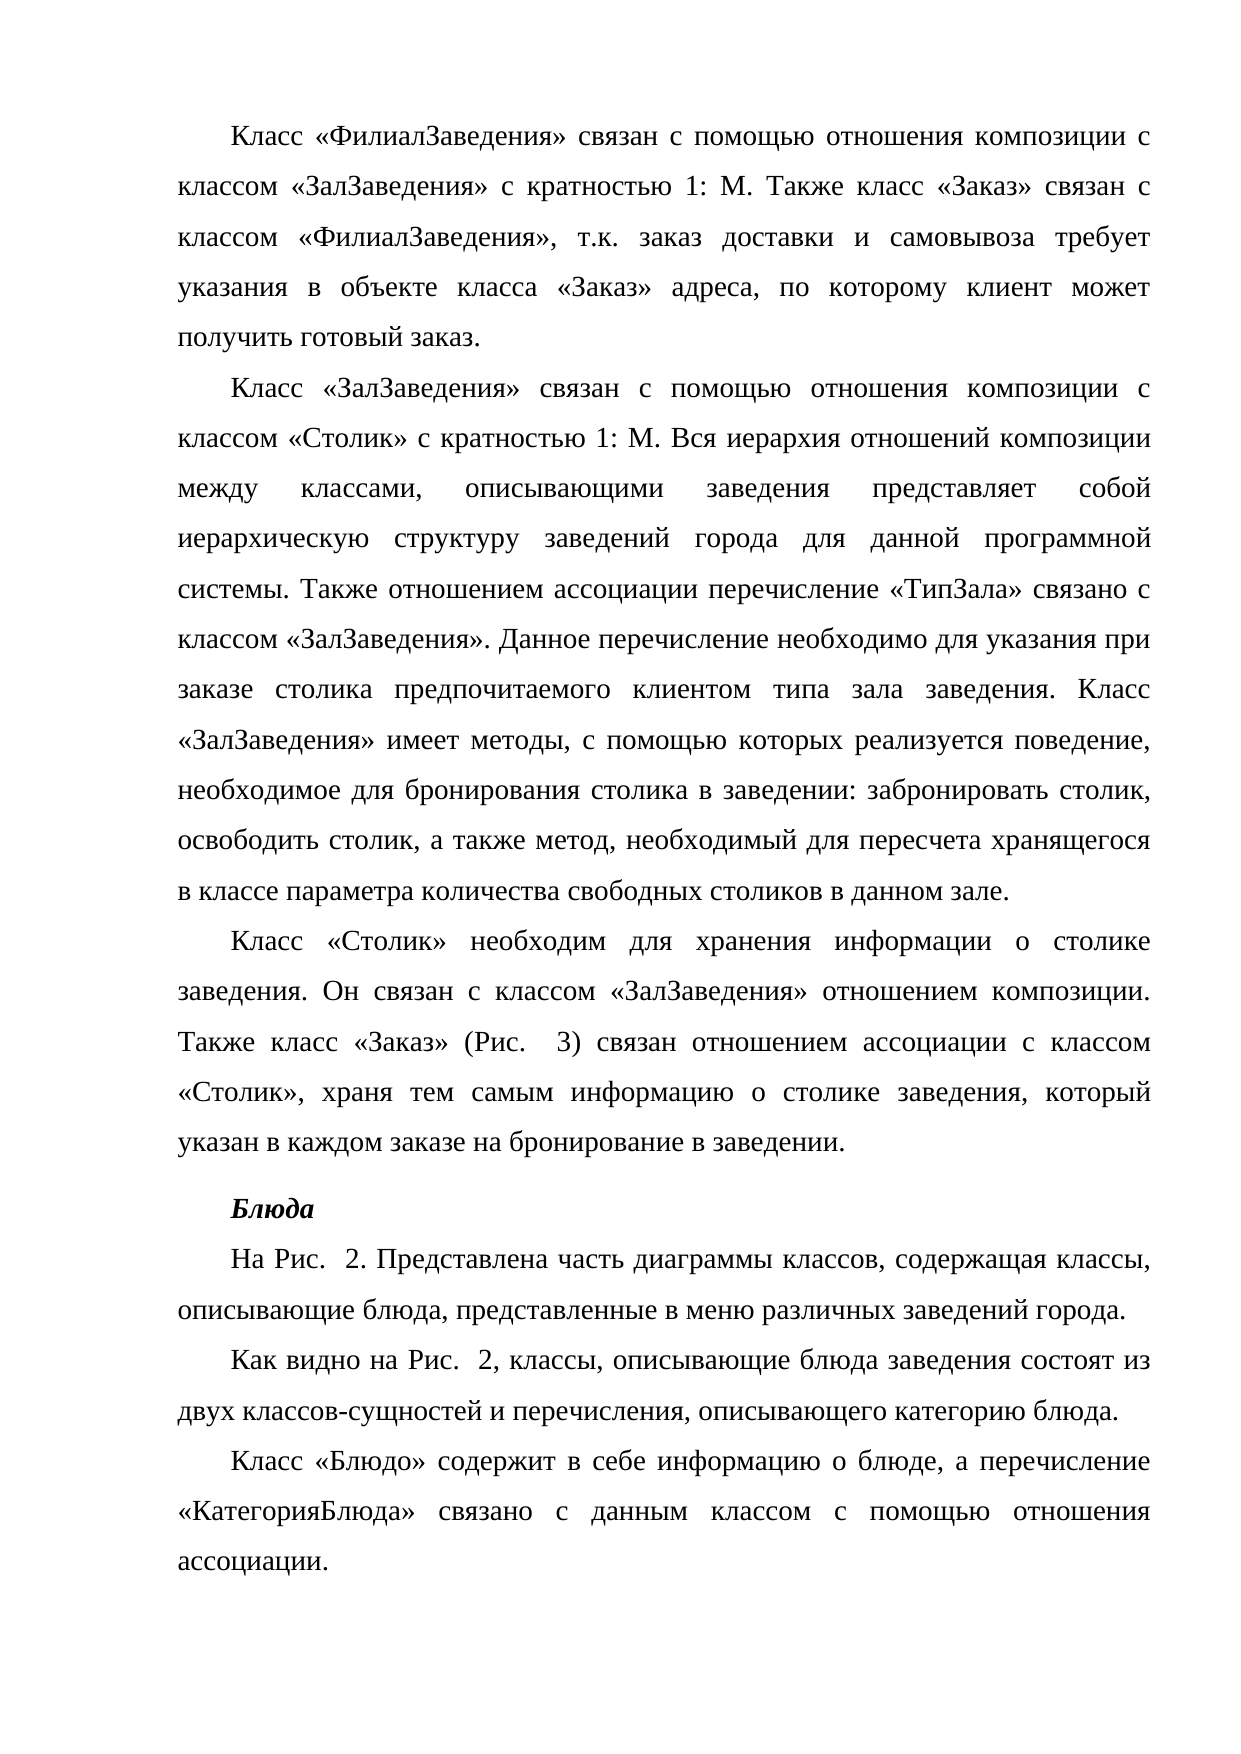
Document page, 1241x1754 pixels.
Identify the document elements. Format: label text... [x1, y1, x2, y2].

subtitle Блюда [177, 1191, 1152, 1225]
text На Рис. 2. Представлена часть диаграммы классов, содержащая классы, описывающие блюда, представленные в меню различных заведений города. [177, 1242, 1152, 1326]
text Класс «Блюдо» содержит в себе информацию о блюде, а перечисление «КатегорияБлюда» связано с данным классом с помощью отношения ассоциации. [177, 1443, 1152, 1577]
text Как видно на Рис. 2, классы, описывающие блюда заведения состоят из двух классов-сущностей и перечисления, описывающего категорию блюда. [177, 1342, 1152, 1426]
text Класс «ЗалЗаведения» связан с помощью отношения композиции с классом «Столик» с кратностью 1: М. Вся иерархия отношений композиции между классами, описывающими заведения представляет собой иерархическую структуру заведений города для данной программной системы. Также отношением ассоциации перечисление «ТипЗала» связано с классом «ЗалЗаведения». Данное перечисление необходимо для указания при заказе столика предпочитаемого клиентом типа зала заведения. Класс «ЗалЗаведения» имеет методы, с помощью которых реализуется поведение, необходимое для бронирования столика в заведении: забронировать столик, освободить столик, а также метод, необходимый для пересчета хранящегося в классе параметра количества свободных столиков в данном зале. [177, 370, 1152, 906]
text Класс «Столик» необходим для хранения информации о столике заведения. Он связан с классом «ЗалЗаведения» отношением композиции. Также класс «Заказ» (Рис. 3) связан отношением ассоциации с классом «Столик», храня тем самым информацию о столике заведения, который указан в каждом заказе на бронирование в заведении. [177, 923, 1152, 1158]
